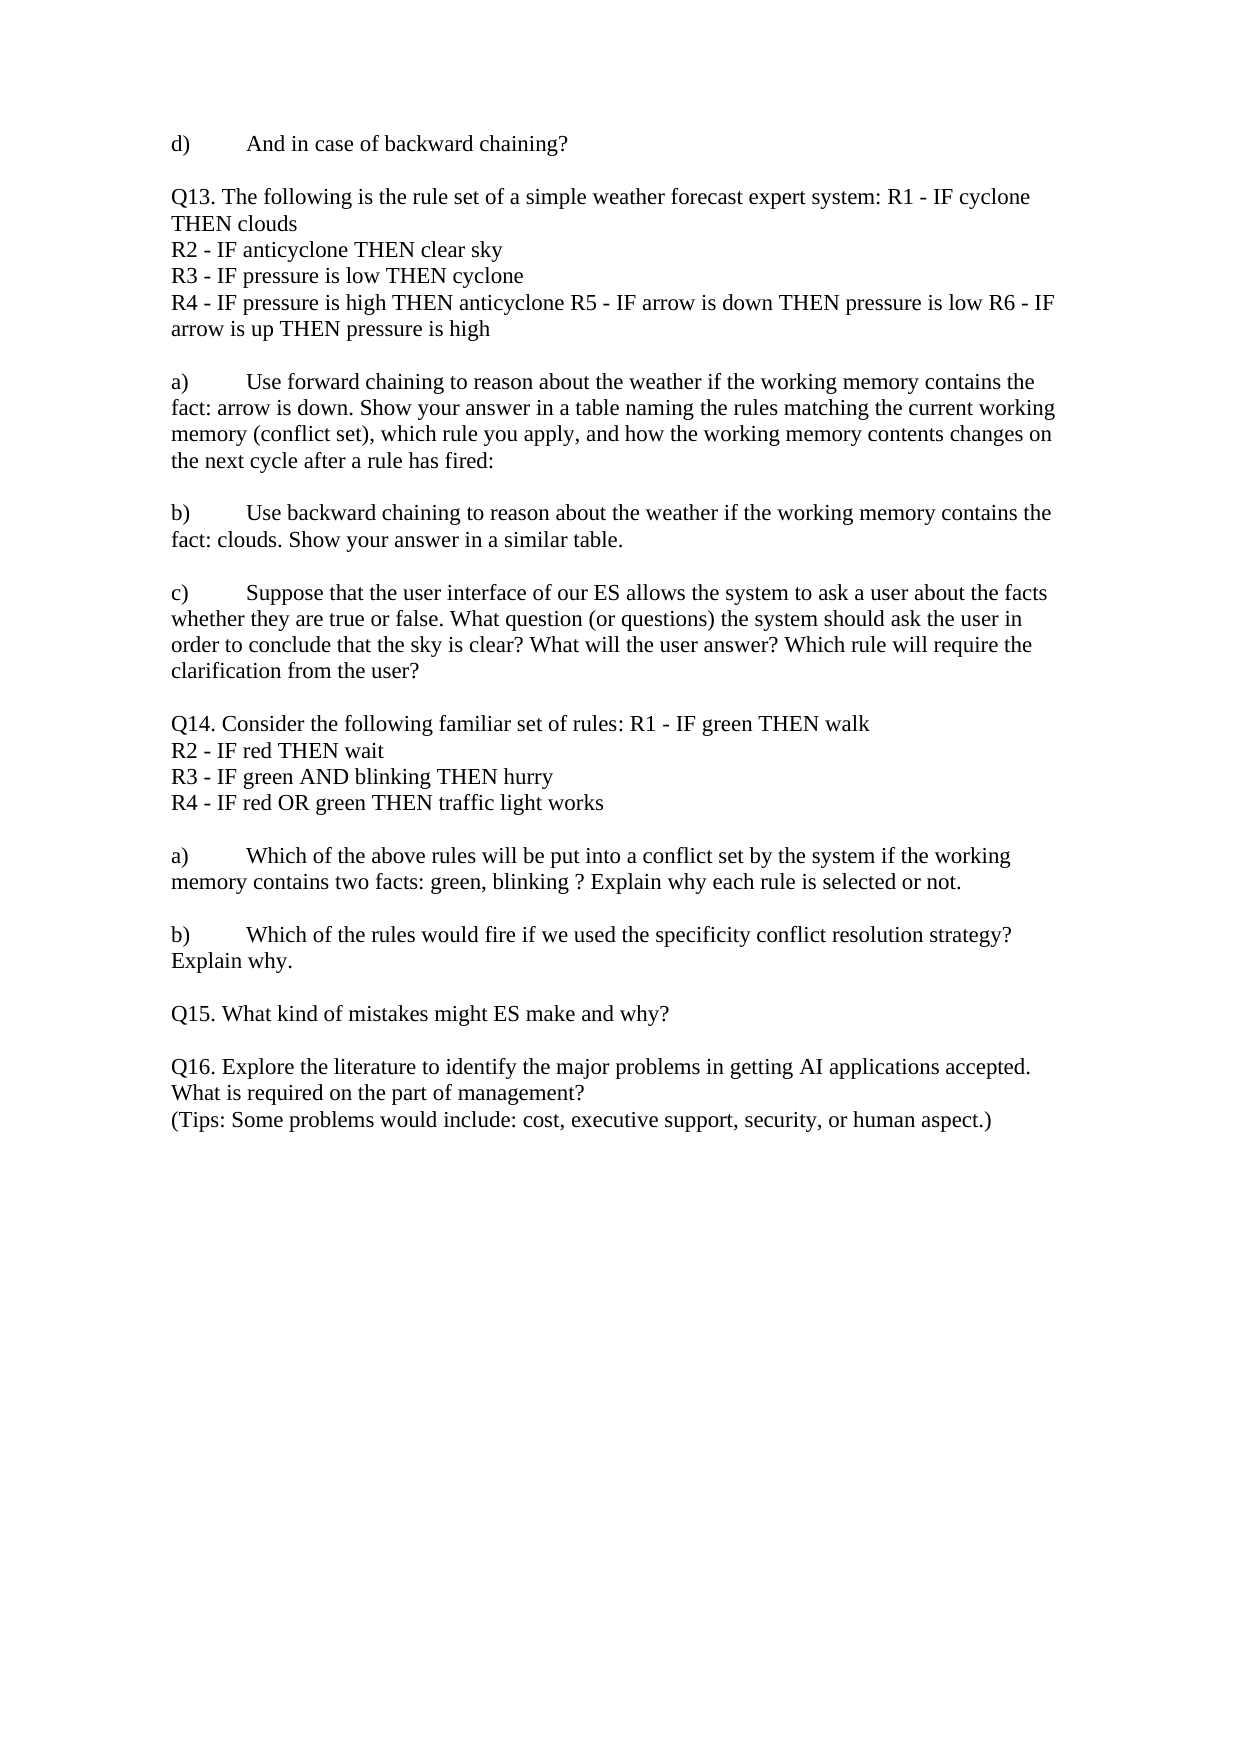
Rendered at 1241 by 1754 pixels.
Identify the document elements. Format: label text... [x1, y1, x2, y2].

text Q15. What kind of mistakes might ES make and why? [171, 1000, 1065, 1027]
text Q13. The following is the rule set of a simple weather forecast expert system: R1 - IF cyclone THEN clouds [171, 183, 1065, 236]
text R2 - IF red THEN wait [171, 737, 1065, 763]
text b) Use backward chaining to reason about the weather if the working memory contains the fact: clouds. Show your answer in a similar table. [171, 499, 1065, 552]
text d) And in case of backward chaining? [171, 131, 1065, 157]
text a) Use forward chaining to reason about the weather if the working memory contains the fact: arrow is down. Show your answer in a table naming the rules matching the current working memory (conflict set), which rule you apply, and how the working memory contents changes on the next cycle after a rule has fired: [171, 368, 1065, 473]
text R3 - IF green AND blinking THEN hurry [171, 763, 1065, 789]
text R4 - IF red OR green THEN traffic light works [171, 789, 1065, 816]
text c) Suppose that the user interface of our ES allows the system to ask a user about the facts whether they are true or false. What question (or questions) the system should ask the user in order to conclude that the sky is clear? What will the user answer? Which rule will require the clarification from the user? [171, 578, 1065, 684]
text Q16. Explore the literature to identify the major problems in getting AI applications accepted. What is required on the part of management? [171, 1053, 1065, 1106]
text (Tips: Some problems would include: cost, executive support, security, or human aspect.) [171, 1106, 1065, 1132]
text a) Which of the above rules will be put into a conflict set by the system if the working memory contains two facts: green, blinking ? Explain why each rule is selected or not. [171, 842, 1065, 895]
text R3 - IF pressure is low THEN cyclone [171, 262, 1065, 289]
text b) Which of the rules would fire if we used the specificity conflict resolution strategy? Explain why. [171, 921, 1065, 974]
text R2 - IF anticyclone THEN clear sky [171, 236, 1065, 262]
text R4 - IF pressure is high THEN anticyclone R5 - IF arrow is down THEN pressure is low R6 - IF arrow is up THEN pressure is high [171, 289, 1065, 341]
text Q14. Consider the following familiar set of rules: R1 - IF green THEN walk [171, 710, 1065, 737]
